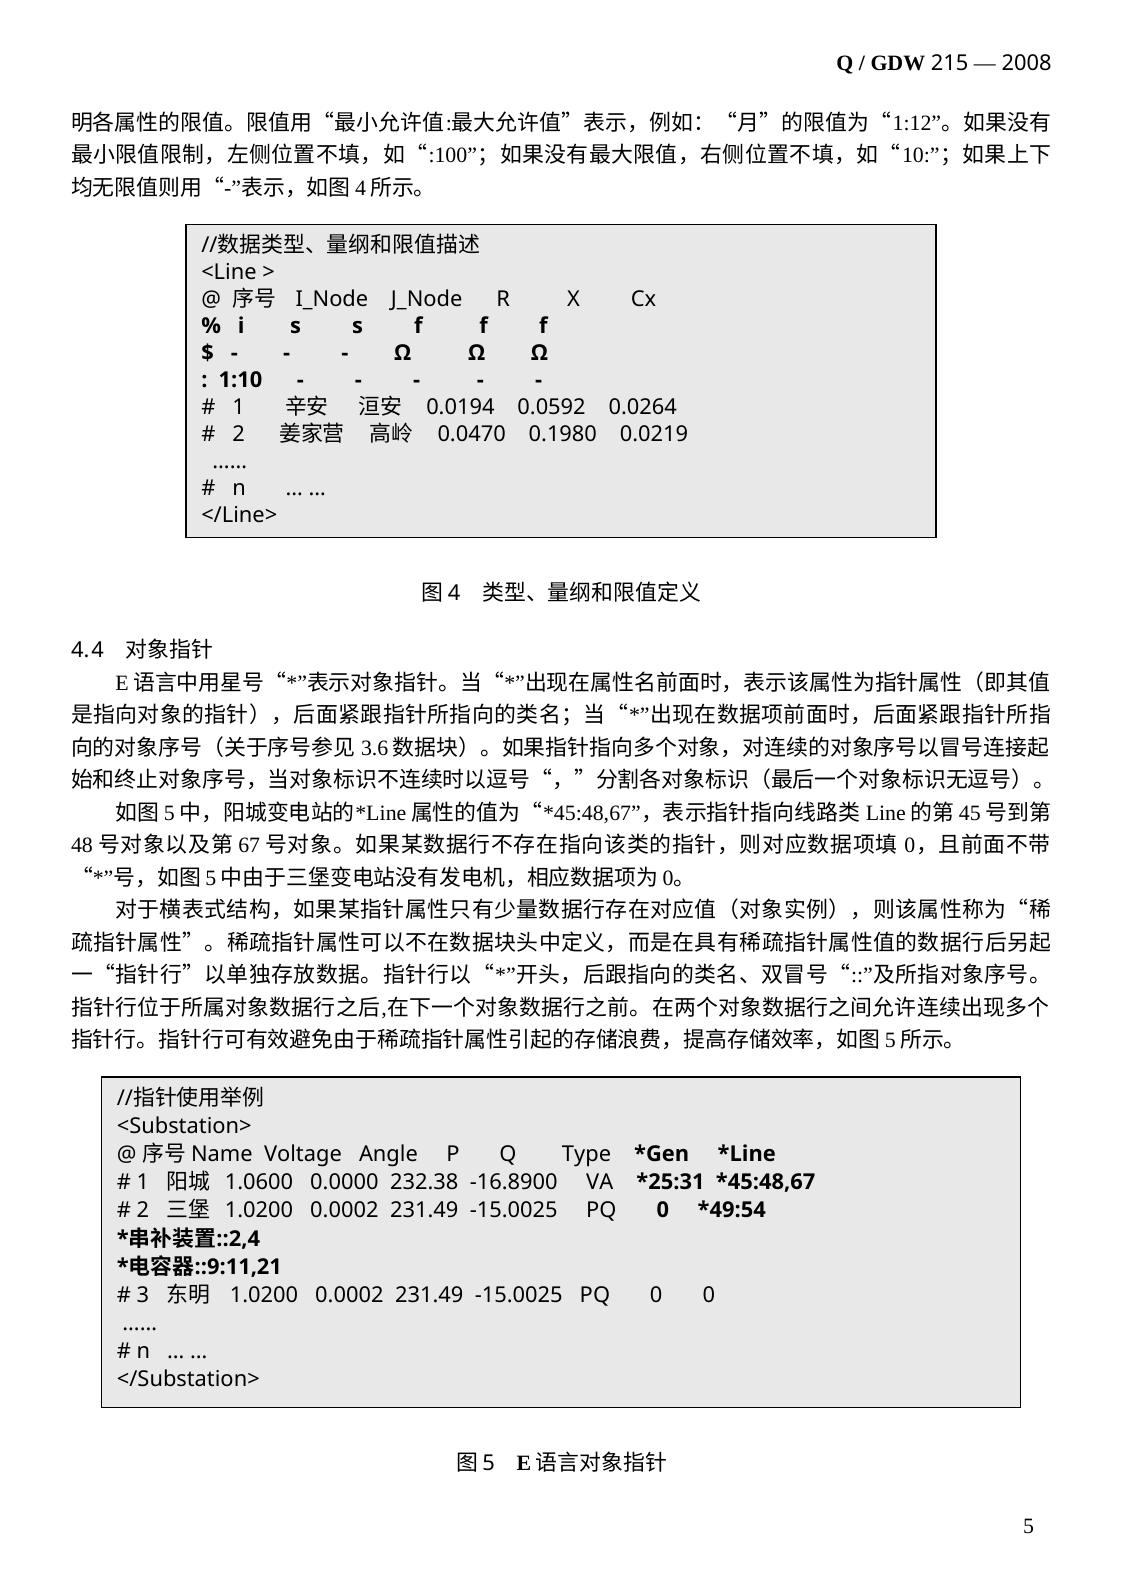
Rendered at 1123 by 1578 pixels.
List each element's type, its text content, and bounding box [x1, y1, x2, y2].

text 4.4 对象指针 [71, 632, 1051, 664]
text 图4 类型、量纲和限值定义 [71, 574, 1051, 607]
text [71, 104, 1051, 202]
text E语言中用星号“*”表示对象指针。当“*”出现在属性名前面时，表示该属性为指针属性（即其值是指向对象的指针），后面紧跟指针所指向的类名；当“*”出现在数据项前面时，后面紧跟指针所指向的对象序号（关于序号参见3.6数据块）。如果指针指向多个对象，对连续的对象序号以冒号连接起始和终止对象序号，当对象标识不连续时以逗号“，”分割各对象标识（最后一个对象标识无逗号）。 [71, 664, 1051, 794]
text 如图5中，阳城变电站的*Line属性的值为“*45:48,，表示指针指向线路类Line的第45号到第48号对象以及第67号对象。如果某数据行不存在指向该类的指针，则对应数据项填0，且前面不带“*”号，如图5中由于三堡变电站没有发电机，相应数据项为0。 [71, 794, 1051, 892]
text 图5 E语言对象指针 [71, 1444, 1051, 1477]
text 对于横表式结构，如果某指针属性只有少量数据行存在对应值（对象实例），则该属性称为“稀疏指针属性”。稀疏指针属性可以不在数据块头中定义，而是在具有稀疏指针属性值的数据行后另起一“指针行”以单独存放数据。指针行以“*”开头，后跟指向的类名、双冒号“::”及所指对象序号。指针行位于所属对象数据行之后,在下一个对象数据行之前。在两个对象数据行之间允许连续出现多个指针行。指针行可有效避免由于稀疏指针属性引起的存储浪费，提高存储效率，如图5所示。 [71, 892, 1051, 1054]
